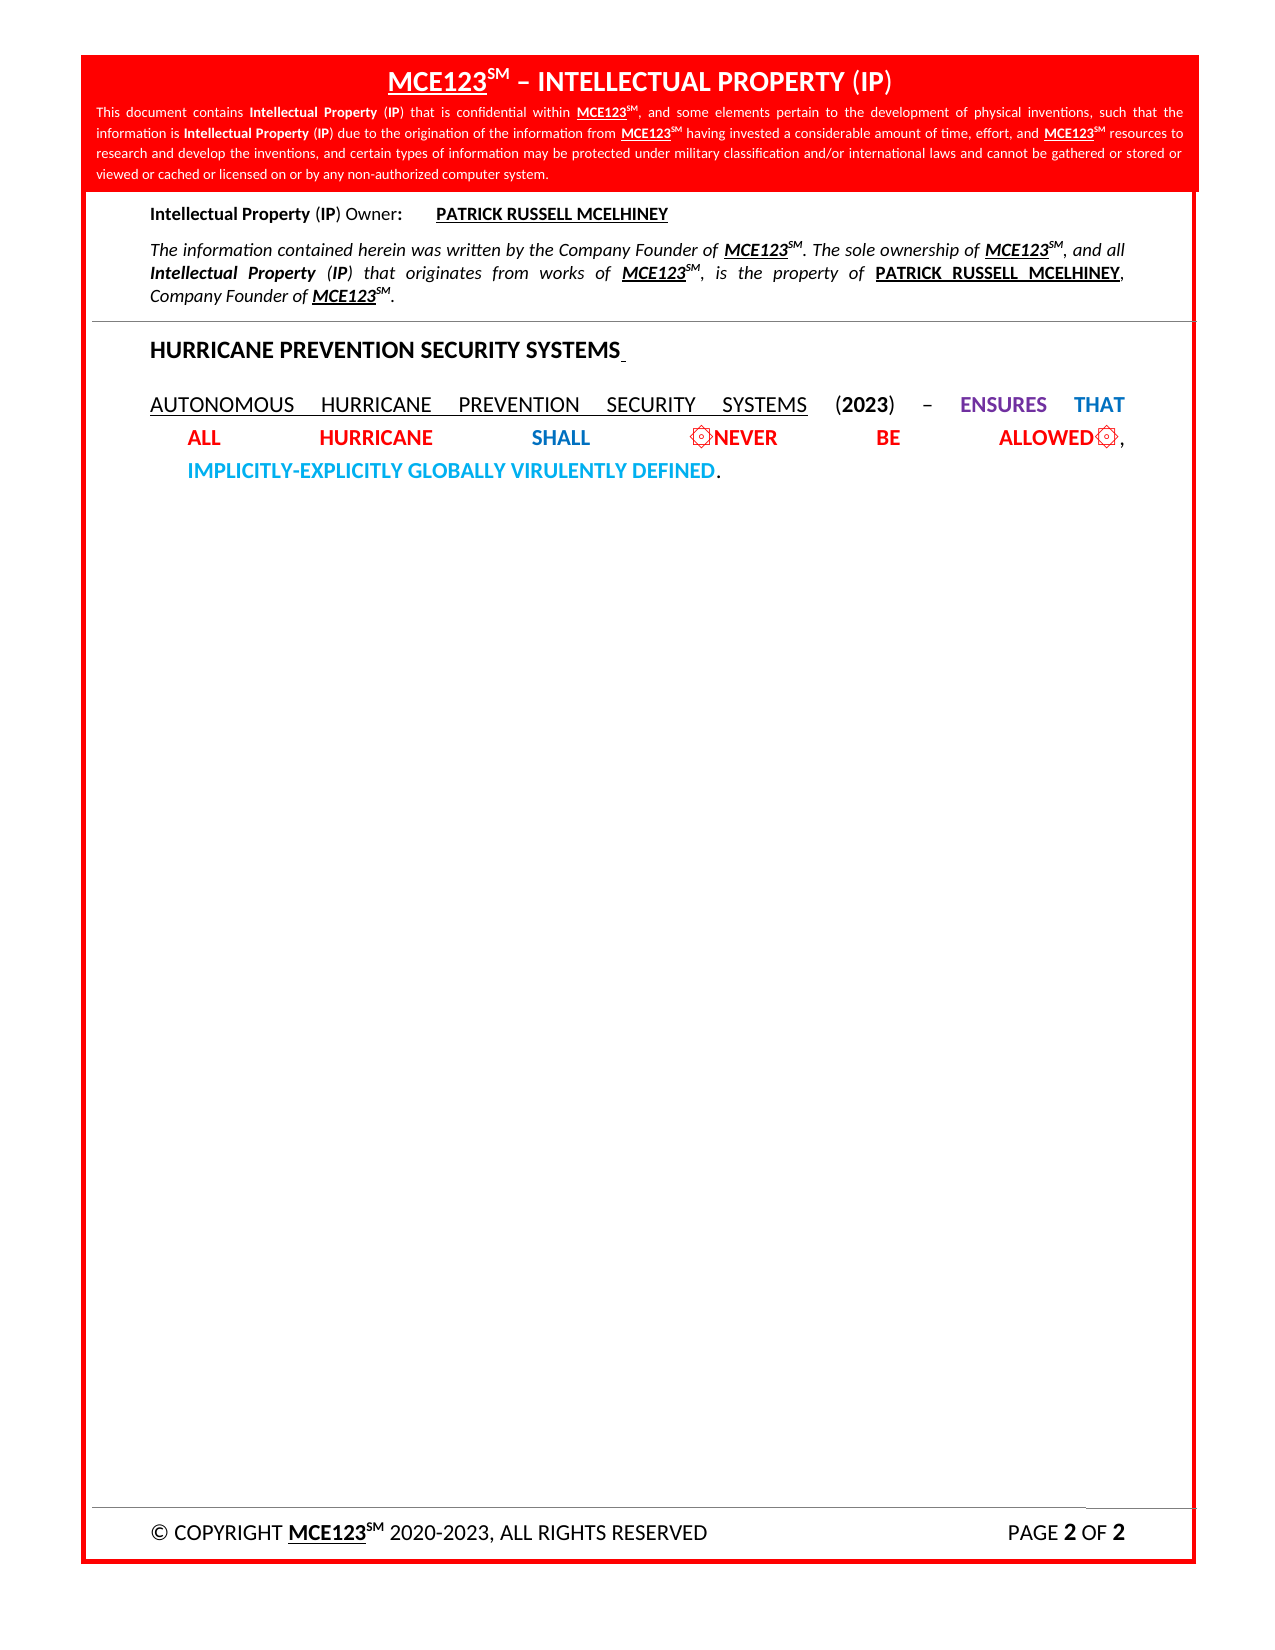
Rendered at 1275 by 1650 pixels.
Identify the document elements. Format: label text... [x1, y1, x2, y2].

text AUTONOMOUS HURRICANE PREVENTION SECURITY SYSTEMS (2023) – ENSURES THAT ALL HURRICANE SHALL ۞NEVER BE ALLOWED۞, IMPLICITLY-EXPLICITLY GLOBALLY VIRULENTLY DEFINED. [150, 391, 1125, 484]
text HURRICANE PREVENTION SECURITY SYSTEMS [150, 335, 1125, 365]
